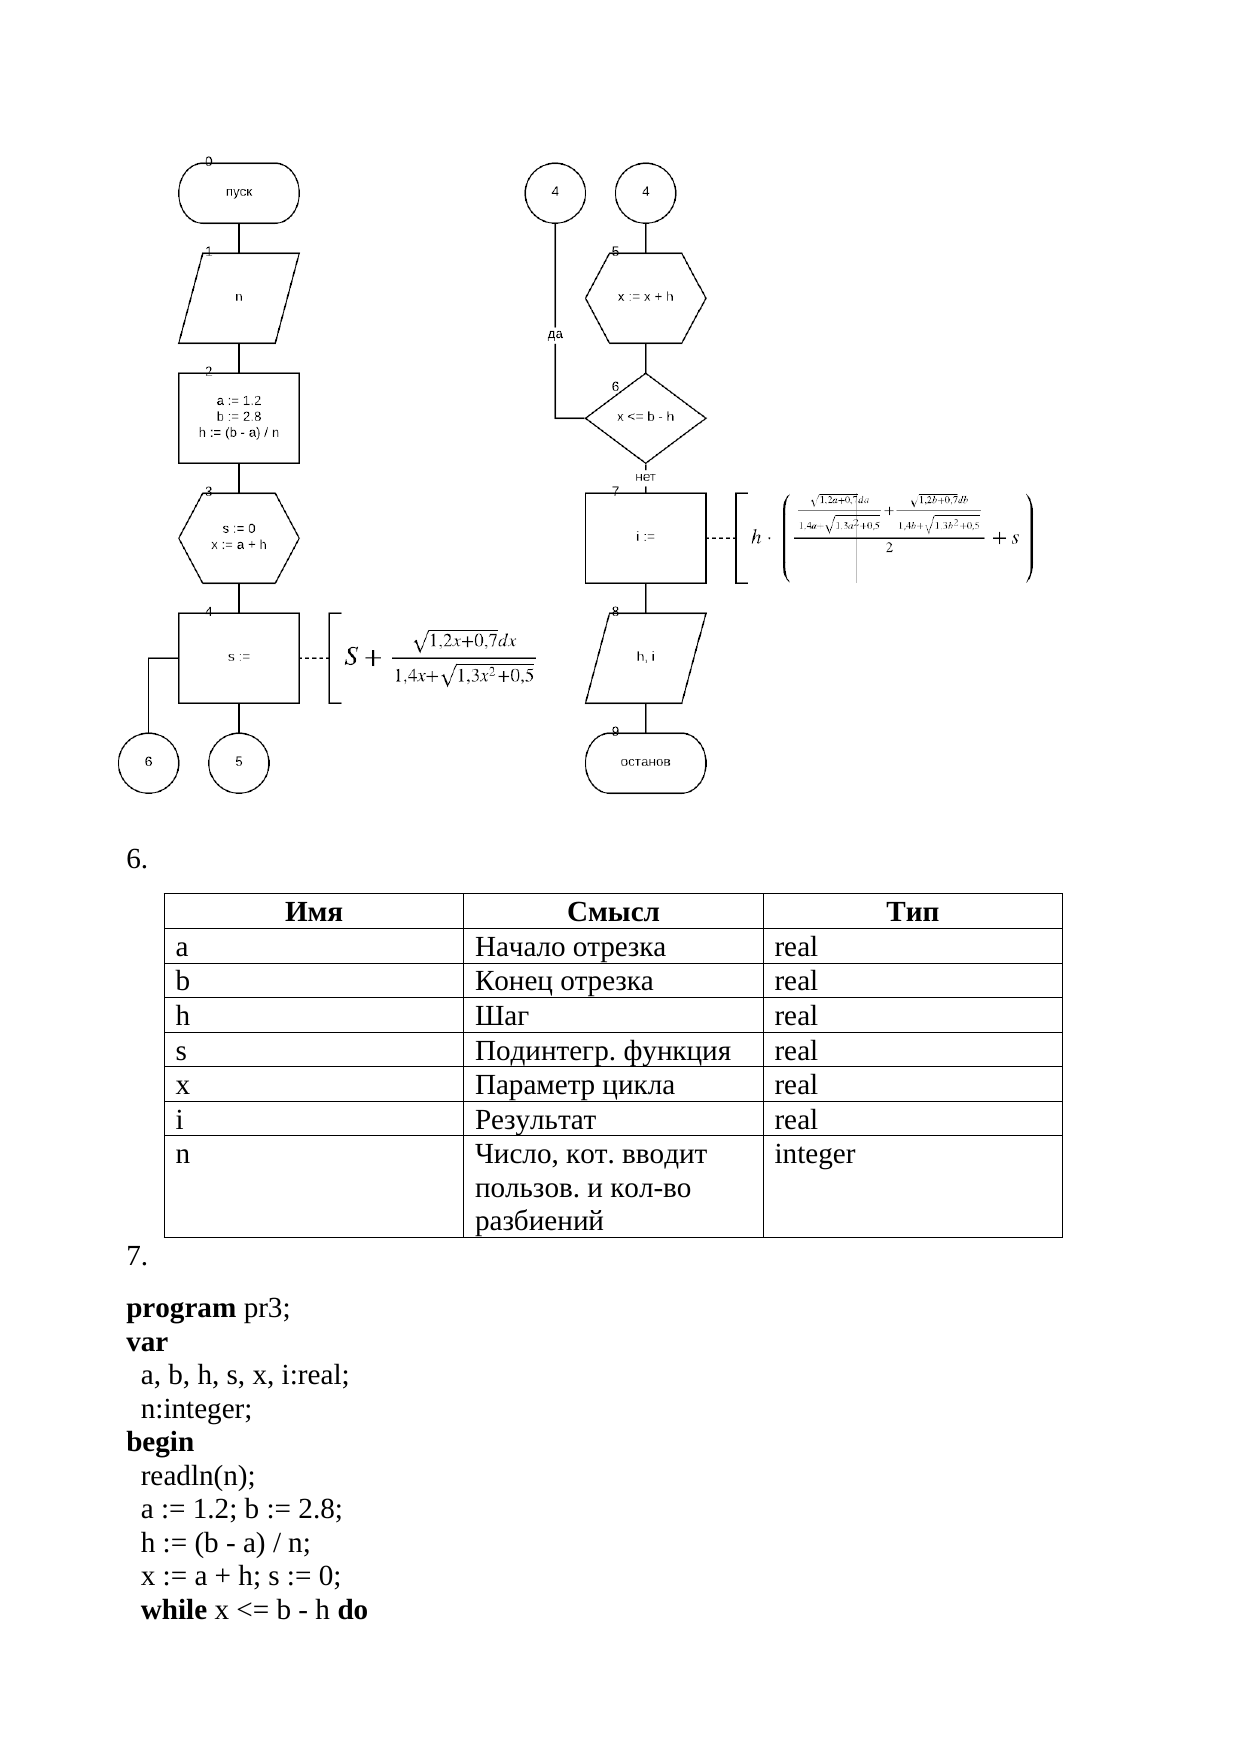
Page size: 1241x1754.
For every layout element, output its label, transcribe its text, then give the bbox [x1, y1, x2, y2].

table_cell b [165, 964, 463, 997]
text readln(n); [126, 1458, 1063, 1491]
text program pr3; [126, 1290, 1063, 1324]
table_cell real [764, 964, 1062, 997]
text while x <= b - h do [126, 1592, 1063, 1626]
table_cell Подинтегр. функция [464, 1033, 763, 1066]
text n:integer; [126, 1391, 1063, 1424]
picture [88, 118, 1063, 823]
table_cell a [165, 929, 463, 962]
table_cell real [764, 1033, 1062, 1066]
text a, b, h, s, x, i:real; [126, 1357, 1063, 1391]
table_cell real [764, 1067, 1062, 1101]
table_cell Конец отрезка [464, 964, 763, 997]
table_cell Шаг [464, 998, 763, 1032]
table_cell s [165, 1033, 463, 1066]
text var [126, 1324, 1063, 1357]
text x := a + h; s := 0; [126, 1558, 1063, 1592]
table_header Тип [764, 894, 1062, 928]
table_cell real [764, 929, 1062, 962]
table_cell x [165, 1067, 463, 1101]
table_cell real [764, 1102, 1062, 1135]
text begin [126, 1424, 1063, 1458]
text h := (b - a) / n; [126, 1525, 1063, 1558]
table_cell n [165, 1136, 463, 1237]
table_cell Начало отрезка [464, 929, 763, 962]
table_header Смысл [464, 894, 763, 928]
table_cell i [165, 1102, 463, 1135]
text a := 1.2; b := 2.8; [126, 1491, 1063, 1525]
table_cell Результат [464, 1102, 763, 1135]
table_cell integer [764, 1136, 1062, 1237]
table_cell Число, кот. вводит пользов. и кол-во разбиений [464, 1136, 763, 1237]
table_cell Параметр цикла [464, 1067, 763, 1101]
table_cell real [764, 998, 1062, 1032]
table_header Имя [165, 894, 463, 928]
table_cell h [165, 998, 463, 1032]
